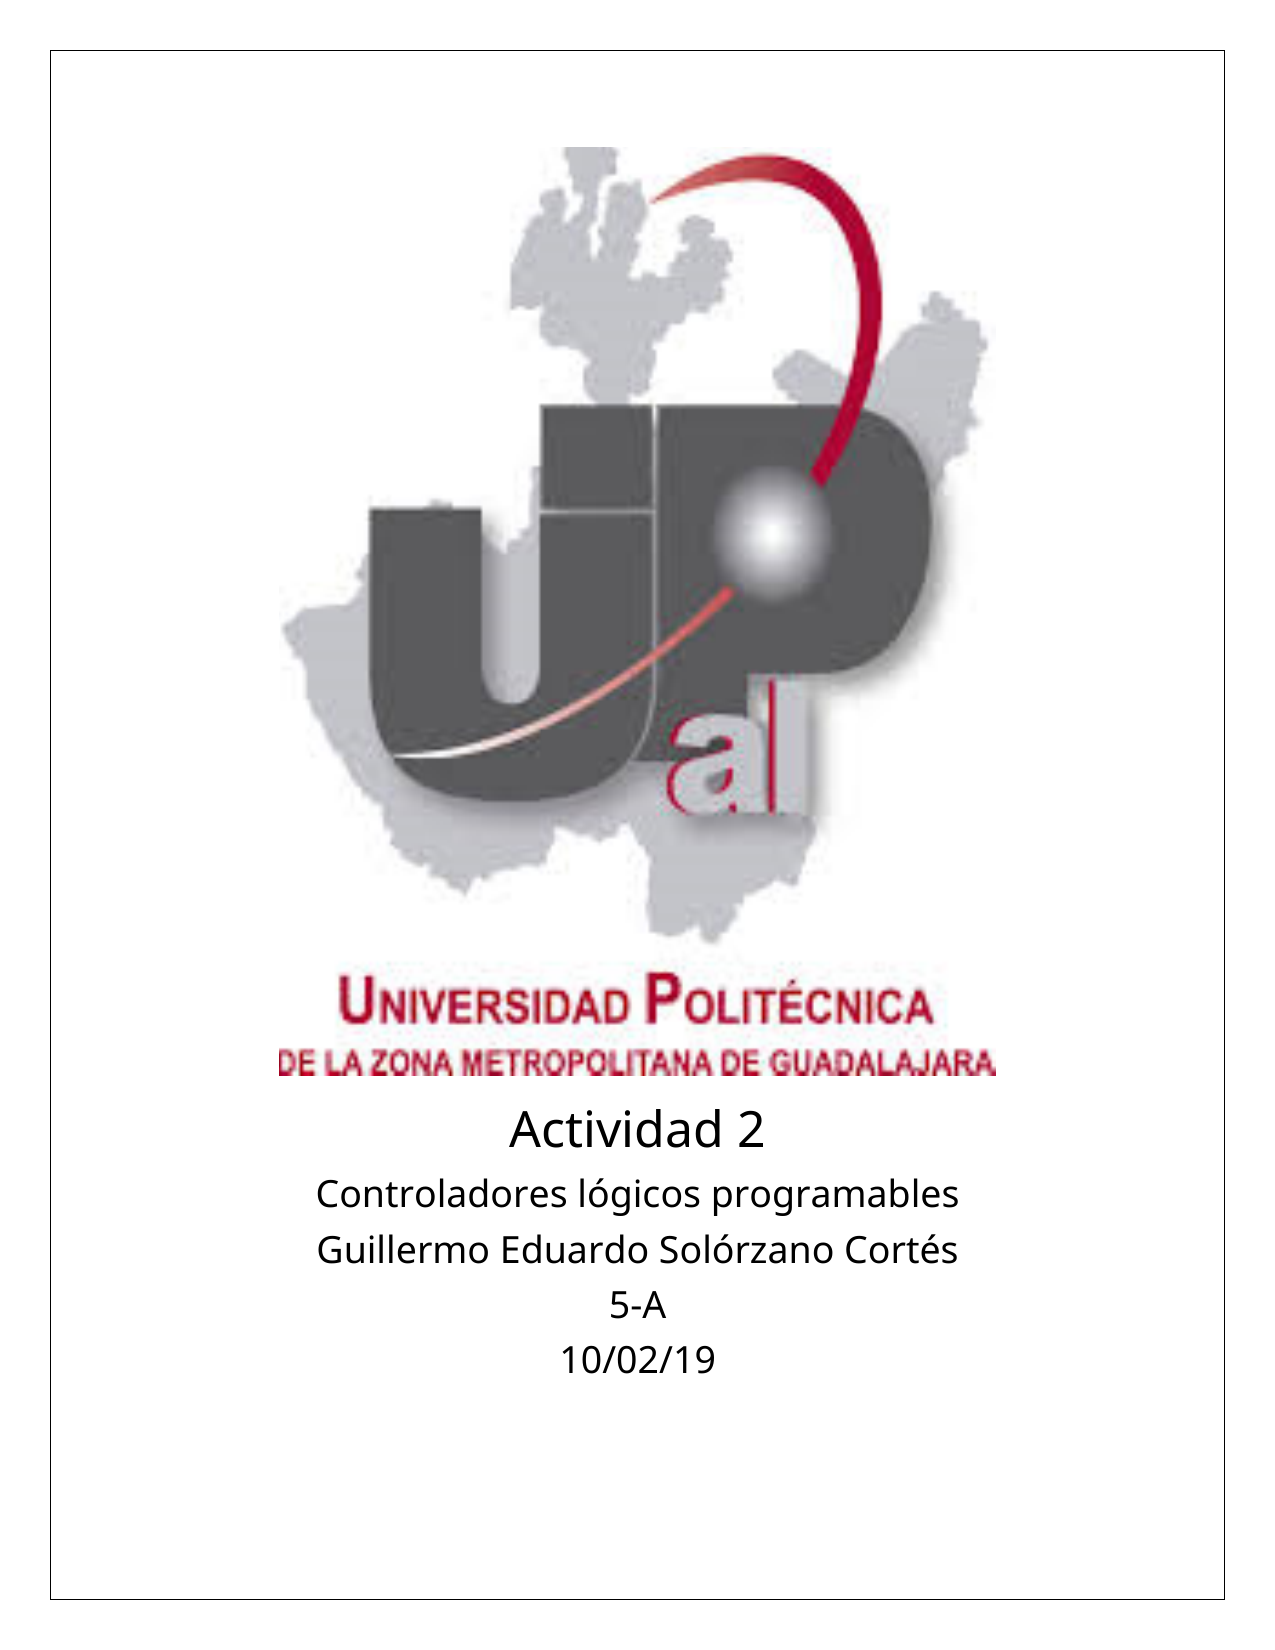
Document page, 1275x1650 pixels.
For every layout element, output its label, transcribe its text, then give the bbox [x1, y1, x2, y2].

text Guillermo Eduardo Solórzano Cortés [177, 1223, 1098, 1274]
picture [279, 147, 996, 1076]
text Controladores lógicos programables [177, 1168, 1098, 1219]
text 5-A [177, 1278, 1098, 1329]
text Actividad 2 [177, 1094, 1098, 1162]
text 10/02/19 [177, 1333, 1098, 1384]
